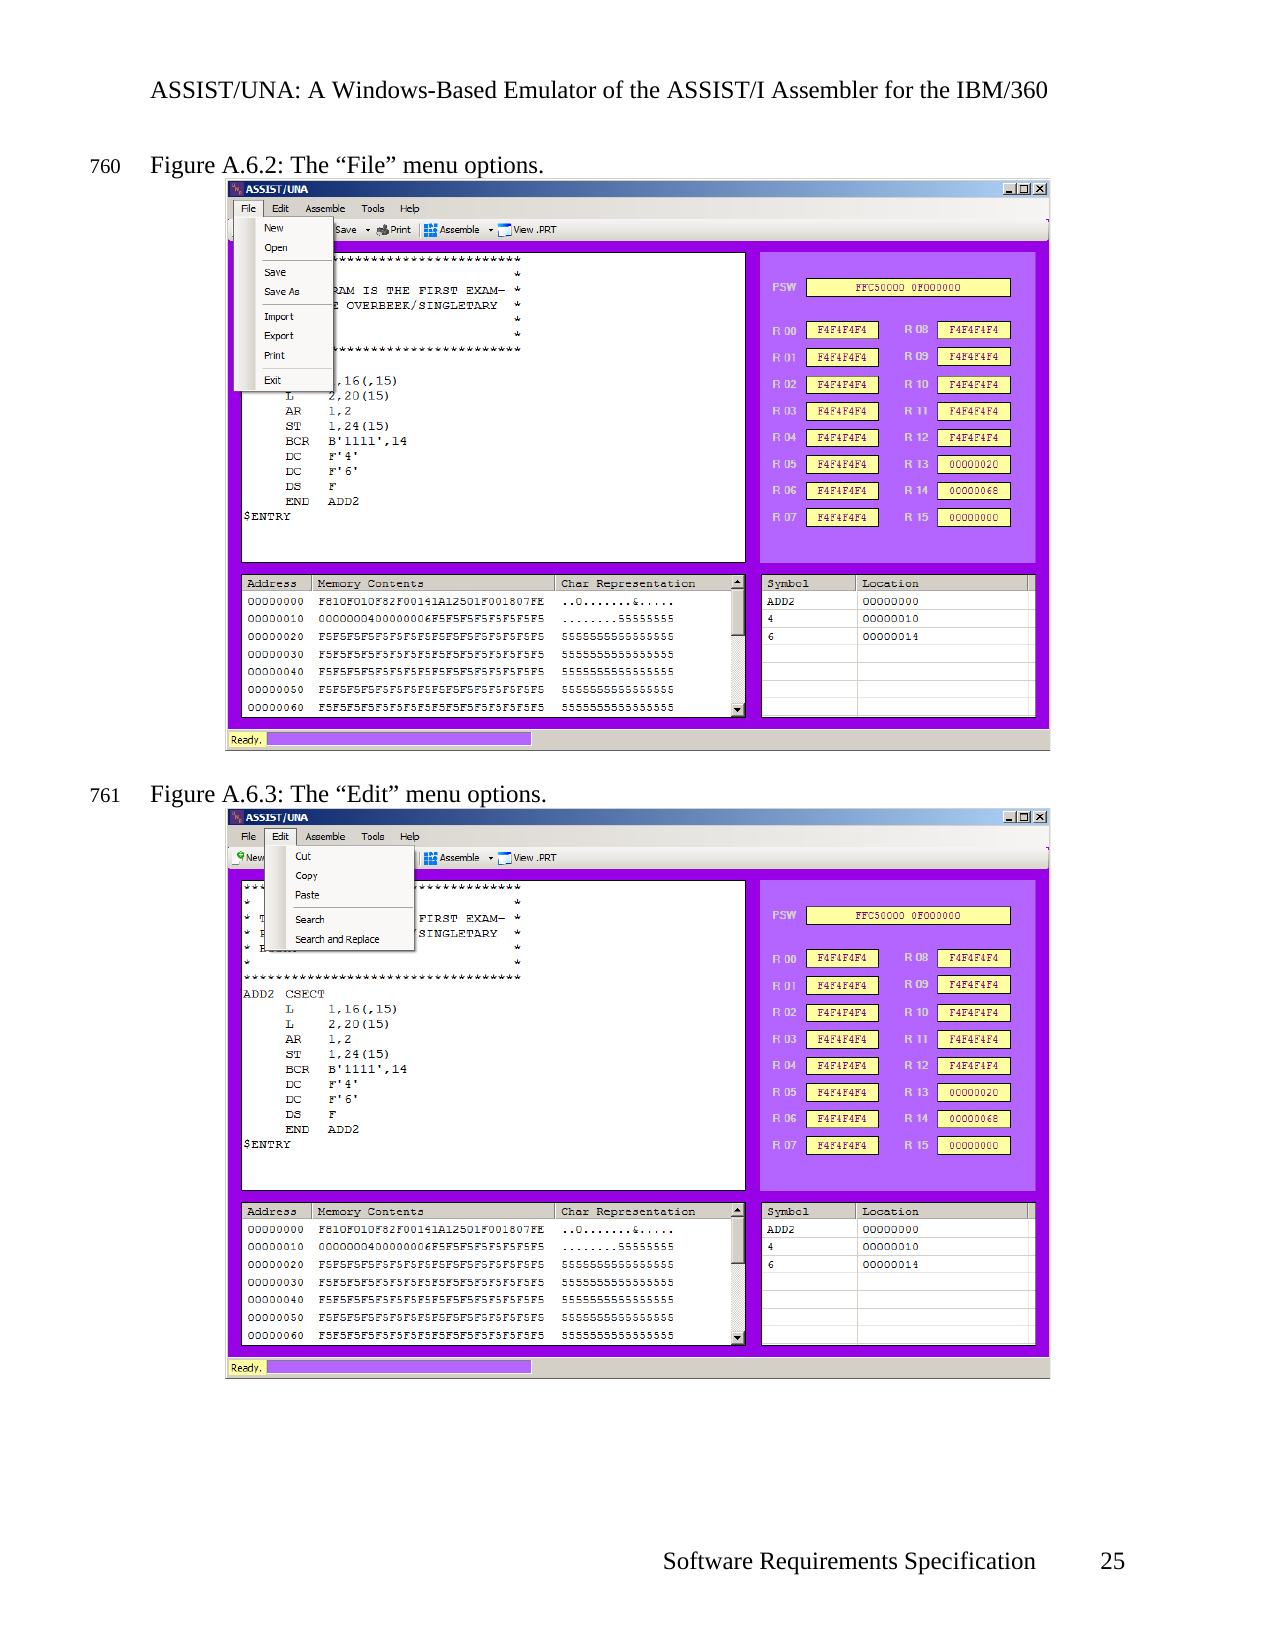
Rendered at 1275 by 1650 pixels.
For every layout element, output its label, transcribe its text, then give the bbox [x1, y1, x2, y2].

text Figure A.6.3: The “Edit” menu options. [150, 779, 1125, 808]
picture [225, 808, 1050, 1379]
picture [225, 178, 1050, 751]
text Figure A.6.2: The “File” menu options. [150, 150, 1125, 179]
